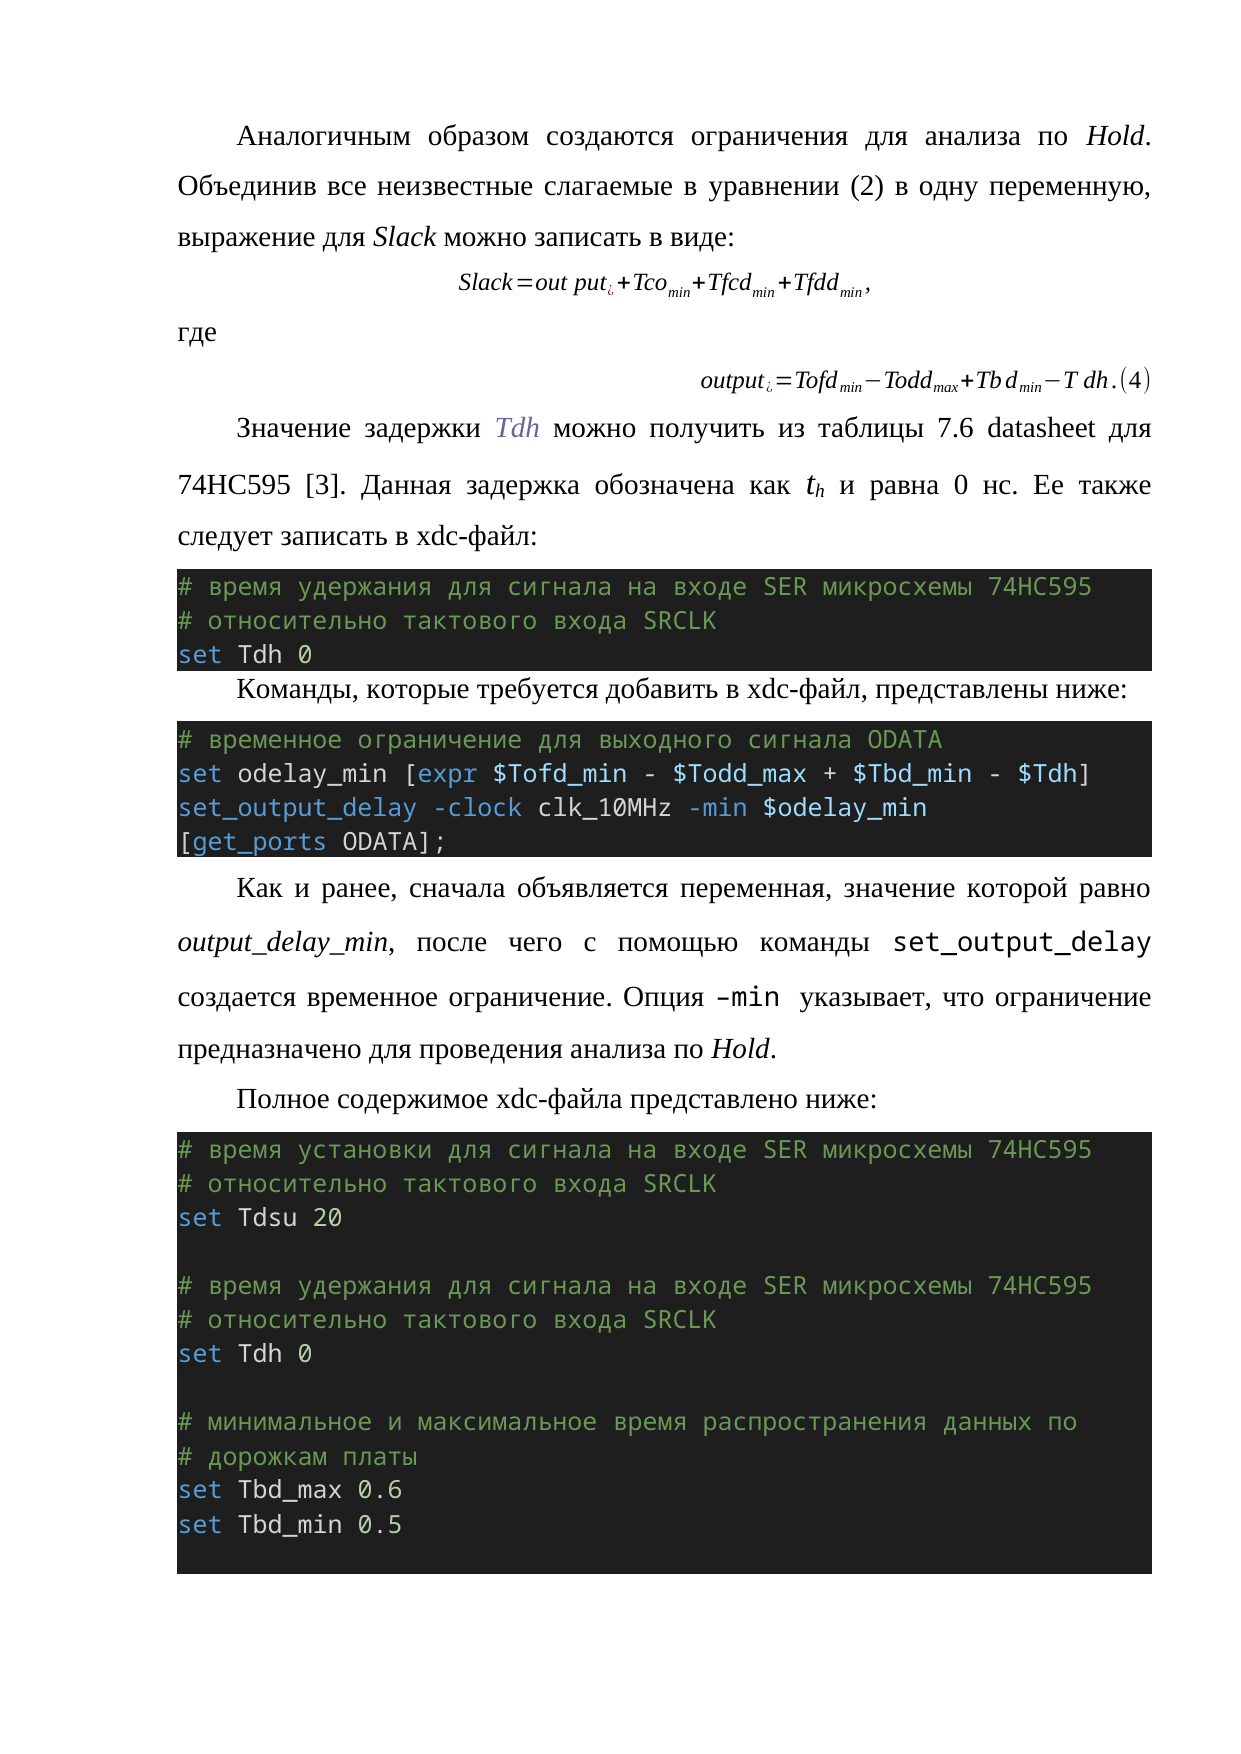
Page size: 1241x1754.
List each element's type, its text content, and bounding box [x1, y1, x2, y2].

text set odelay_min [expr $Tofd_min - $Todd_max + $Tbd_min - $Tdh] [177, 755, 1152, 789]
text # дорожкам платы [177, 1438, 1152, 1472]
text set Tdsu 20 [177, 1200, 1152, 1234]
text # время удержания для сигнала на входе SER микросхемы 74HC595 [177, 1268, 1152, 1302]
text # время установки для сигнала на входе SER микросхемы 74HC595 [177, 1132, 1152, 1166]
list Значение задержки Tdh можно получить из таблицы 7.6 datasheet для 74HC595 [3]. Данная задержка обозначена как th и равна 0 нс. Ее также следует записать в xdc-файл: [177, 411, 1152, 552]
list Аналогичным образом создаются ограничения для анализа по Hold. Объединив все неизвестные слагаемые в уравнении (2) в одну переменную, выражение для Slack можно записать в виде: [177, 118, 1152, 252]
text Команды, которые требуется добавить в xdc-файл, представлены ниже: [177, 671, 1152, 704]
text # временное ограничение для выходного сигнала ODATA [177, 721, 1152, 755]
text # относительно тактового входа SRCLK [177, 603, 1152, 637]
text # время удержания для сигнала на входе SER микросхемы 74HC595 [177, 569, 1152, 603]
text set Tbd_min 0.5 [177, 1506, 1152, 1540]
text # относительно тактового входа SRCLK [177, 1302, 1152, 1336]
text set Tdh 0 [177, 1336, 1152, 1370]
text set Tdh 0 [177, 637, 1152, 671]
text # минимальное и максимальное время распространения данных по [177, 1404, 1152, 1438]
text Полное содержимое xdc-файла представлено ниже: [177, 1081, 1152, 1115]
list где [177, 314, 1152, 348]
text Как и ранее, сначала объявляется переменная, значение которой равно output_delay_min, после чего с помощью команды set_output_delay создается временное ограничение. Опция –min указывает, что ограничение предназначено для проведения анализа по Hold. [177, 870, 1152, 1064]
text set_output_delay -clock clk_10MHz -min $odelay_min [get_ports ODATA]; [177, 789, 1152, 857]
text # относительно тактового входа SRCLK [177, 1166, 1152, 1200]
text set Tbd_max 0.6 [177, 1472, 1152, 1506]
